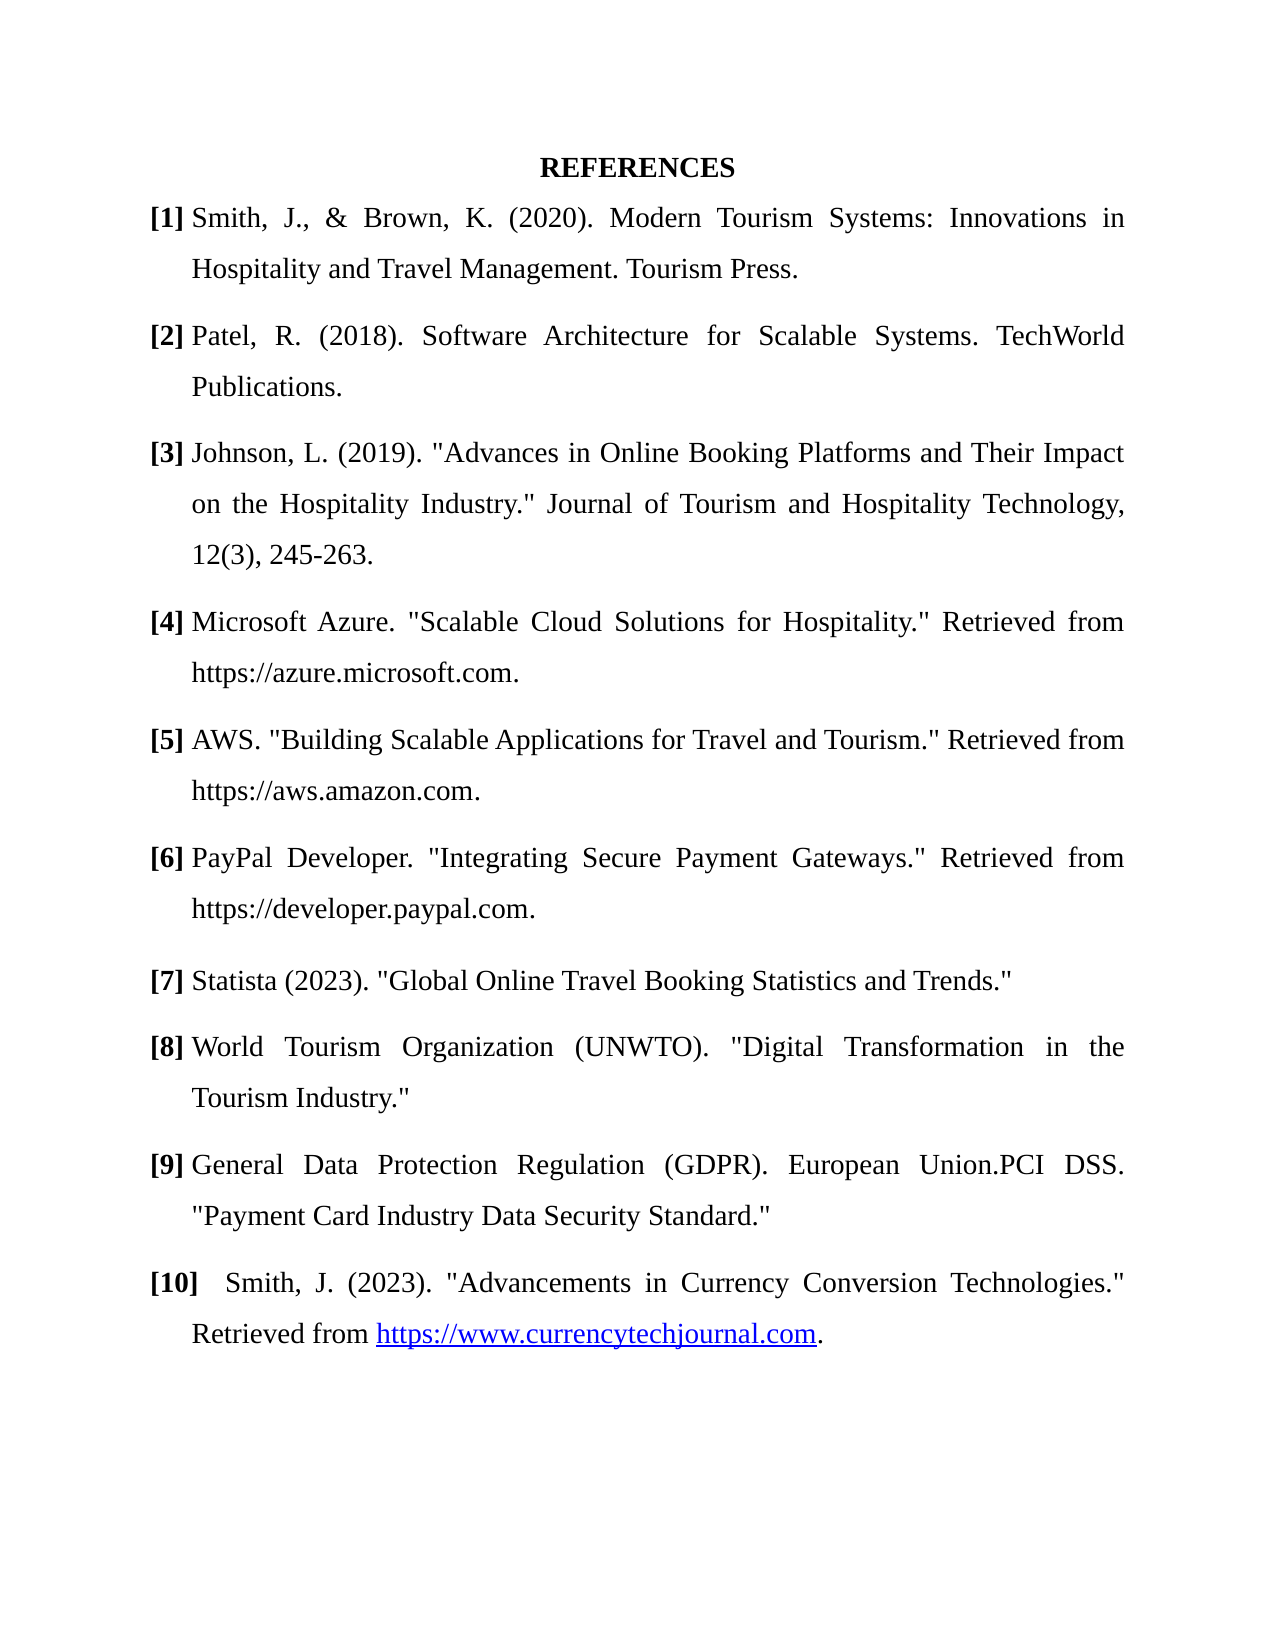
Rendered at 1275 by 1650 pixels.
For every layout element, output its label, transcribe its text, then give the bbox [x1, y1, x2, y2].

list AWS. "Building Scalable Applications for Travel and Tourism." Retrieved from https://aws.amazon.com. [150, 722, 1126, 807]
list PayPal Developer. "Integrating Secure Payment Gateways." Retrieved from https://developer.paypal.com. [150, 840, 1126, 925]
list Smith, J. (2023). "Advancements in Currency Conversion Technologies." Retrieved from https://www.currencytechjournal.com. [150, 1265, 1126, 1349]
list General Data Protection Regulation (GDPR). European Union.PCI DSS. "Payment Card Industry Data Security Standard." [150, 1147, 1126, 1232]
list Smith, J., & Brown, K. (2020). Modern Tourism Systems: Innovations in Hospitality and Travel Management. Tourism Press. [150, 200, 1126, 284]
list Microsoft Azure. "Scalable Cloud Solutions for Hospitality." Retrieved from https://azure.microsoft.com. [150, 604, 1126, 689]
list Johnson, L. (2019). "Advances in Online Booking Platforms and Their Impact on the Hospitality Industry." Journal of Tourism and Hospitality Technology, 12(3), 245-263. [150, 436, 1126, 571]
list World Tourism Organization (UNWTO). "Digital Transformation in the Tourism Industry." [150, 1029, 1126, 1114]
list Statista (2023). "Global Online Travel Booking Statistics and Trends." [150, 963, 1126, 996]
list Patel, R. (2018). Software Architecture for Scalable Systems. TechWorld Publications. [150, 318, 1126, 402]
subtitle REFERENCES [268, 150, 1008, 183]
